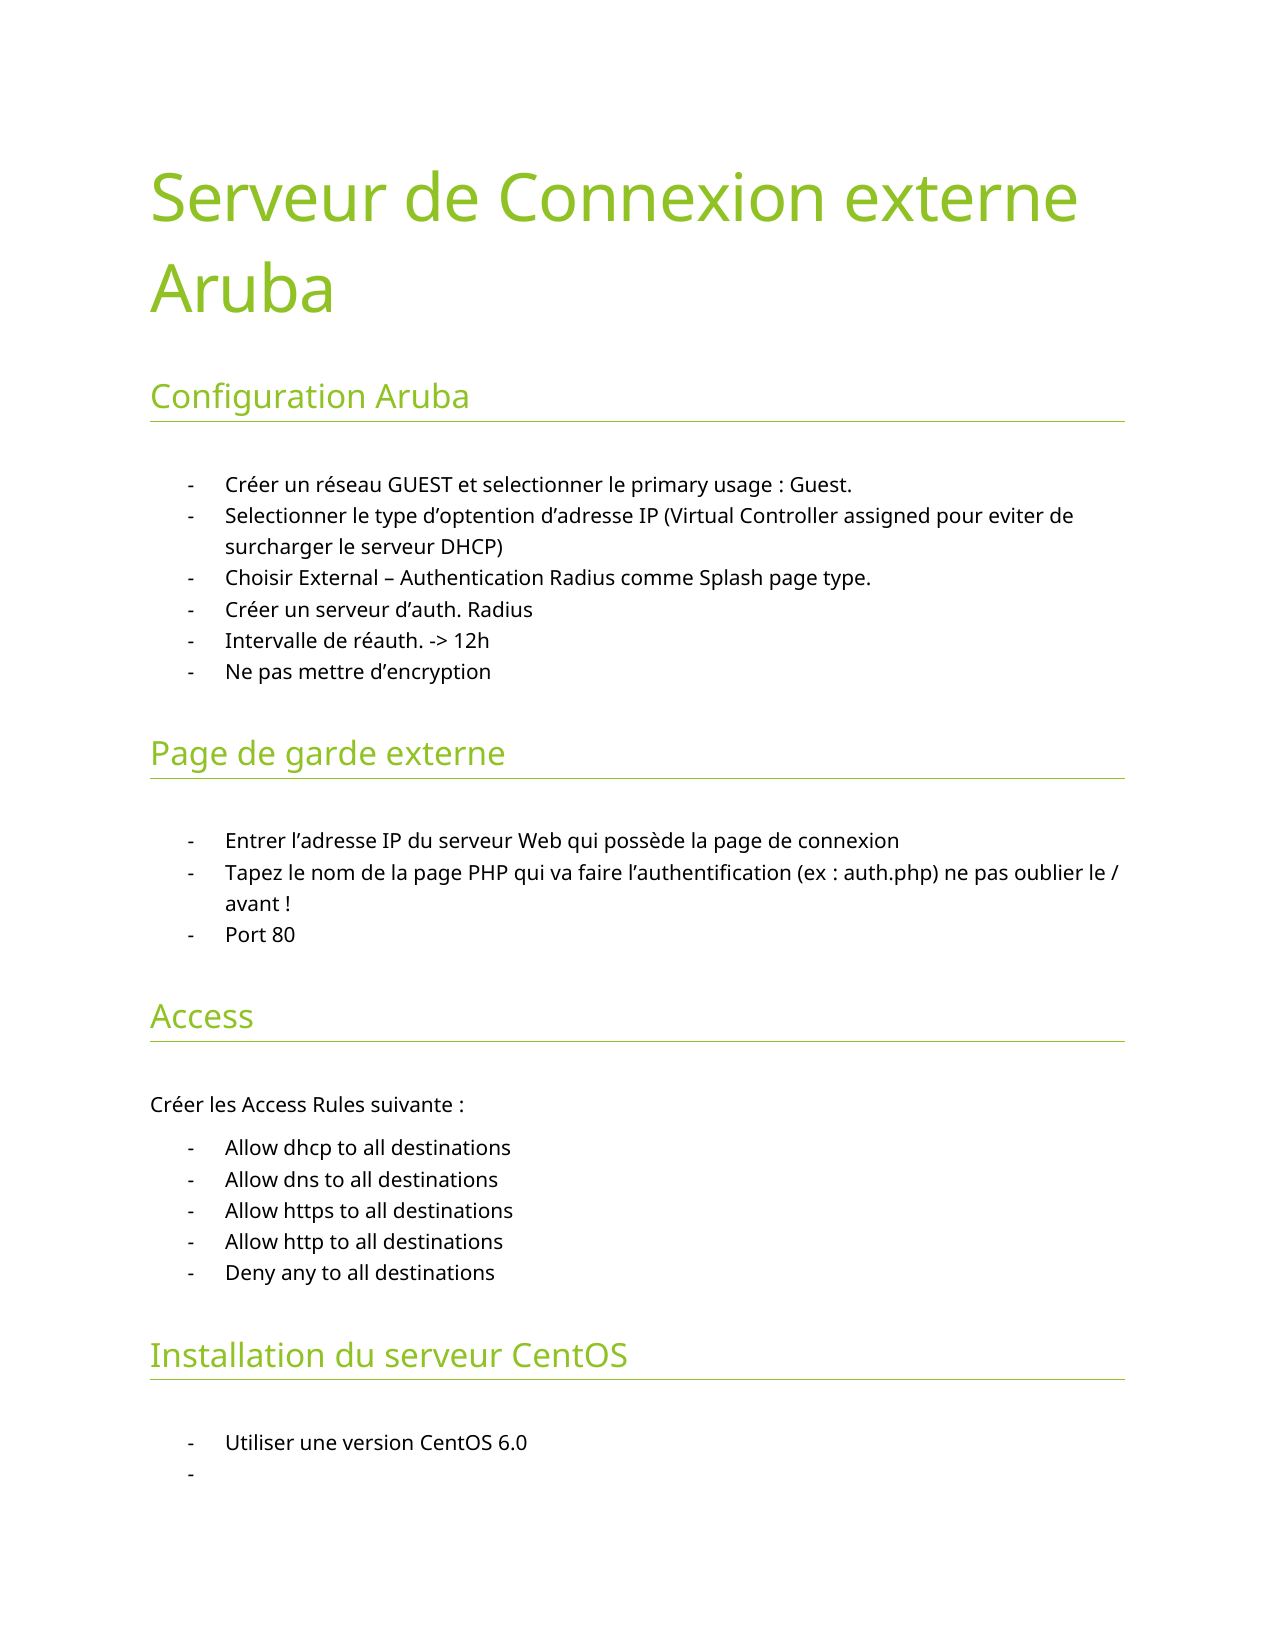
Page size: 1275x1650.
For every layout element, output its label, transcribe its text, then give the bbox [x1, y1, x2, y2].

subtitle Installation du serveur CentOS [150, 1331, 1125, 1379]
subtitle Access [150, 993, 1125, 1041]
list Choisir External – Authentication Radius comme Splash page type. [187, 563, 1125, 592]
list Allow http to all destinations [187, 1227, 1125, 1256]
list Créer un serveur d’auth. Radius [187, 595, 1125, 623]
list Utiliser une version CentOS 6.0 [187, 1428, 1125, 1456]
list Tapez le nom de la page PHP qui va faire l’authentification (ex : auth.php) ne pas oublier le / avant ! [187, 858, 1125, 918]
list Allow dhcp to all destinations [187, 1133, 1125, 1162]
subtitle Configuration Aruba [150, 373, 1125, 421]
list Créer un réseau GUEST et selectionner le primary usage : Guest. [187, 470, 1125, 498]
list Selectionner le type d’optention d’adresse IP (Virtual Controller assigned pour eviter de surcharger le serveur DHCP) [187, 501, 1125, 561]
list Deny any to all destinations [187, 1258, 1125, 1287]
list Entrer l’adresse IP du serveur Web qui possède la page de connexion [187, 827, 1125, 855]
list Allow dns to all destinations [187, 1165, 1125, 1193]
text Créer les Access Rules suivante : [150, 1090, 1125, 1118]
list Allow https to all destinations [187, 1196, 1125, 1224]
list Intervalle de réauth. -> 12h [187, 626, 1125, 654]
title Serveur de Connexion externe Aruba [150, 150, 1125, 332]
subtitle Page de garde externe [150, 730, 1125, 778]
list Port 80 [187, 920, 1125, 949]
list Ne pas mettre d’encryption [187, 657, 1125, 686]
